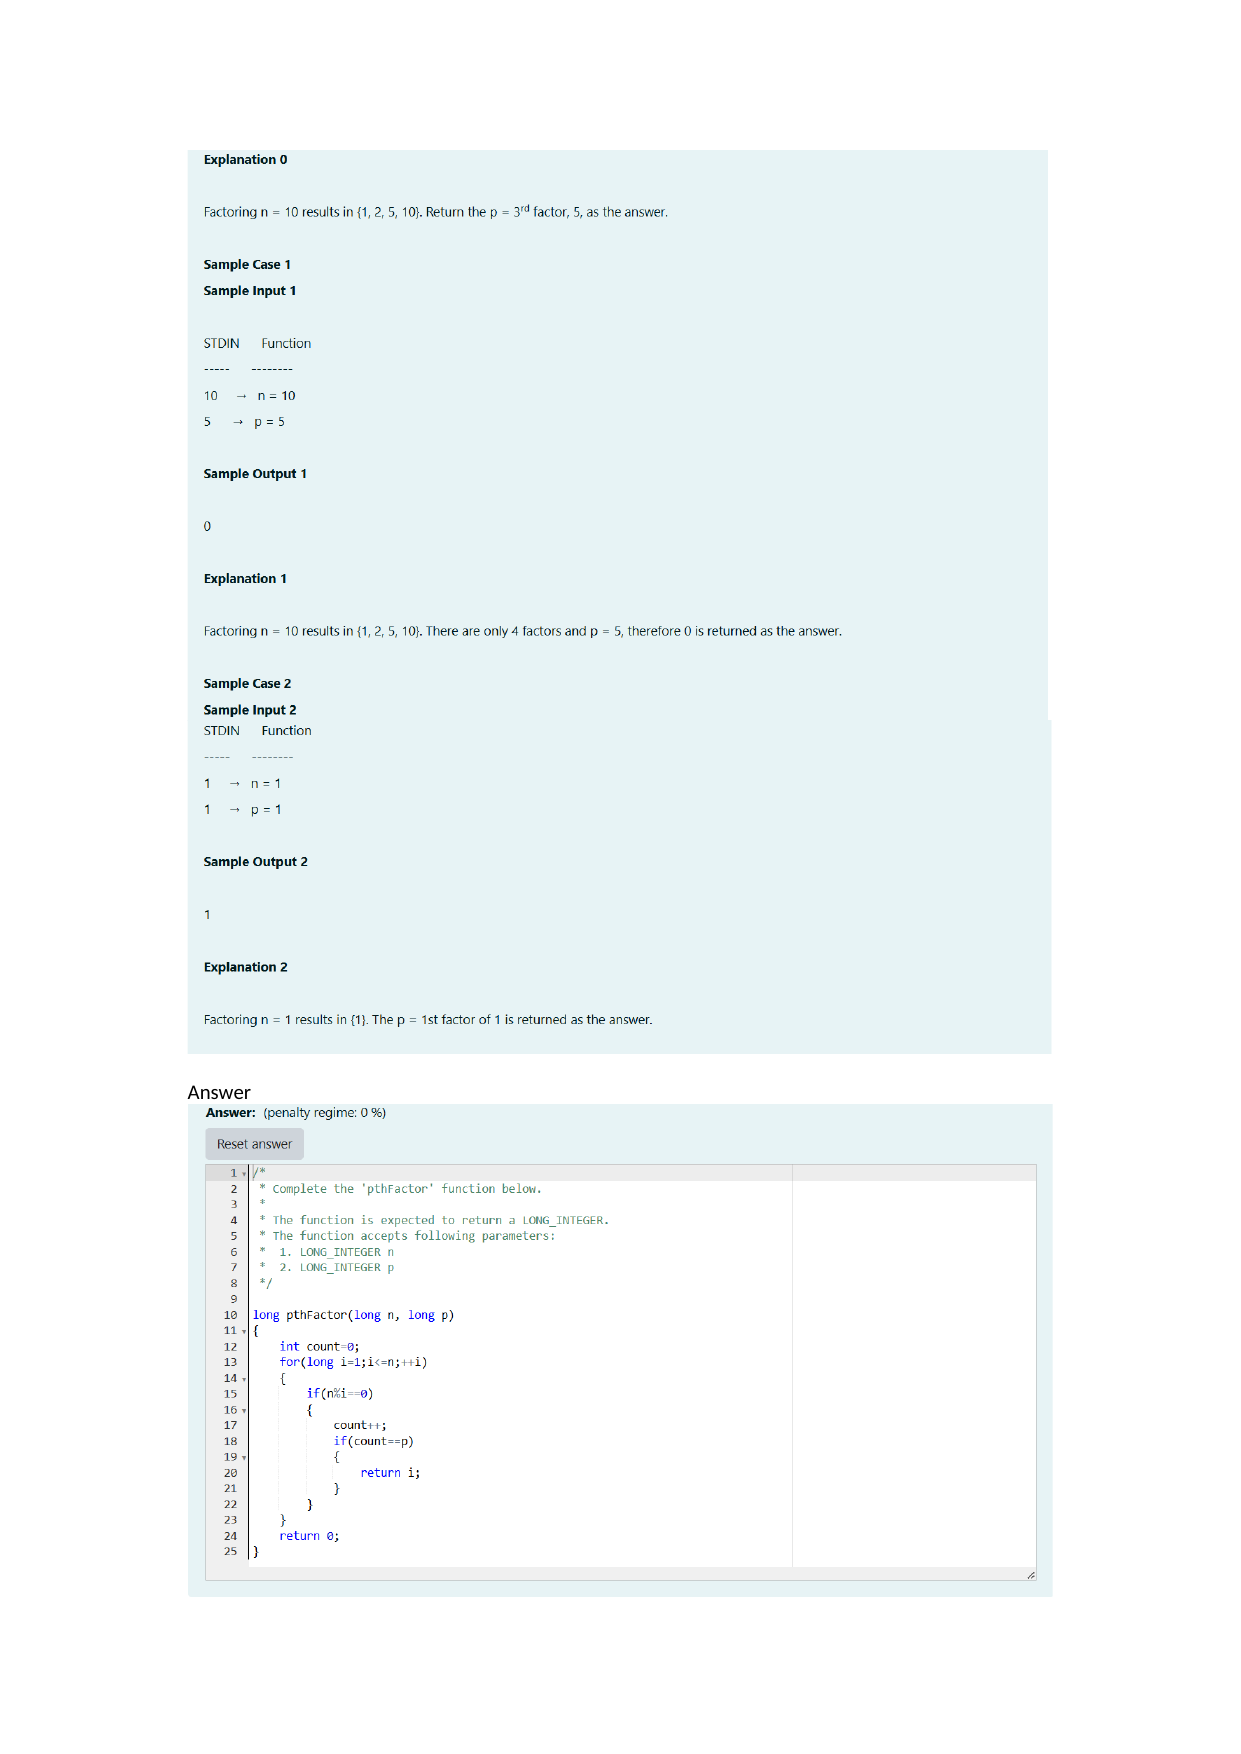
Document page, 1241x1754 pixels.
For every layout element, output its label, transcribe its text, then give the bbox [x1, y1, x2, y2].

picture [187, 1104, 1053, 1599]
text Answer [187, 1079, 1053, 1104]
picture [187, 150, 1052, 1054]
